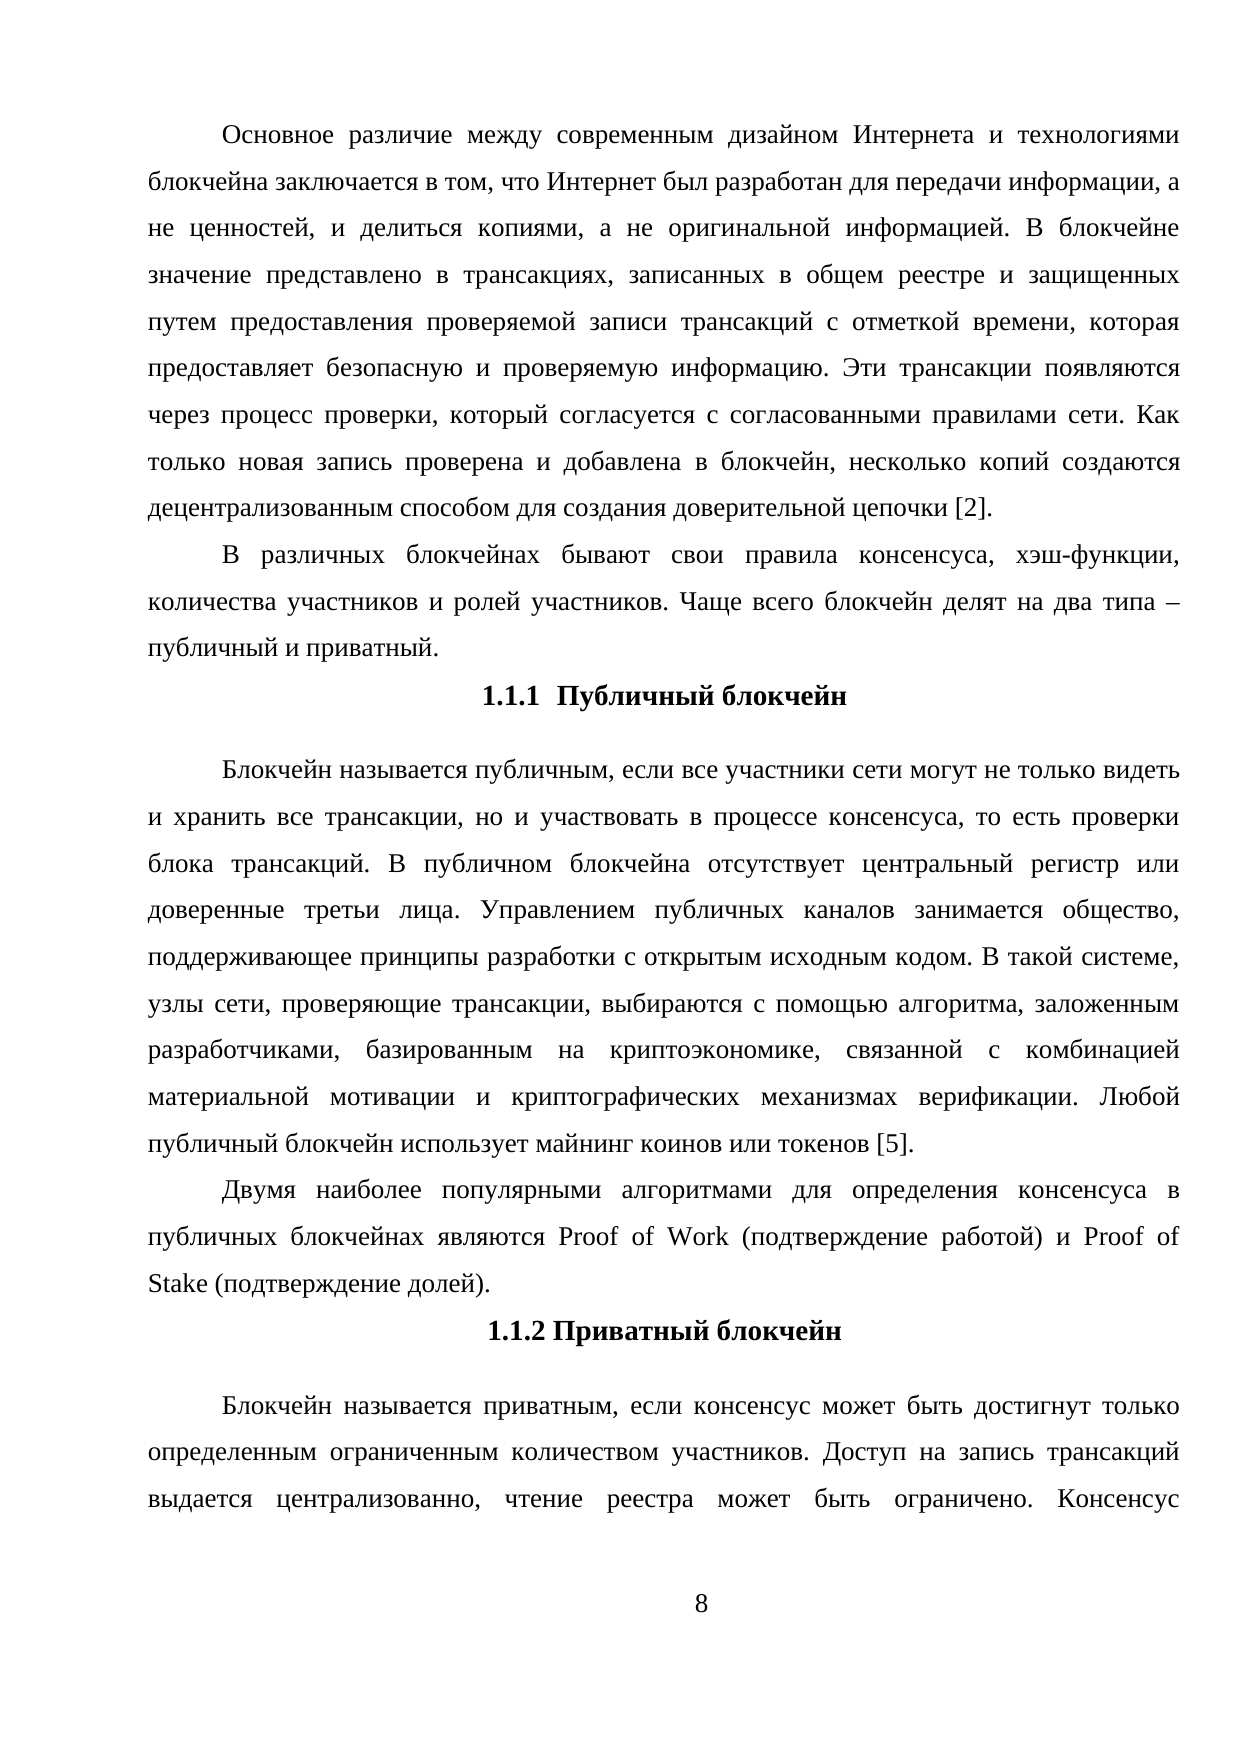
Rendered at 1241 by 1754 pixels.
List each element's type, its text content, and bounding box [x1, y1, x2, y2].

text В различных блокчейнах бывают свои правила консенсуса, хэш-функции, количества участников и ролей участников. Чаще всего блокчейн делят на два типа – публичный и приватный. [148, 538, 1181, 663]
text Основное различие между современным дизайном Интернета и технологиями блокчейна заключается в том, что Интернет был разработан для передачи информации, а не ценностей, и делиться копиями, а не оригинальной информацией. В блокчейне значение представлено в трансакциях, записанных в общем реестре и защищенных путем предоставления проверяемой записи трансакций с отметкой времени, которая предоставляет безопасную и проверяемую информацию. Эти трансакции появляются через процесс проверки, который согласуется с согласованными правилами сети. Как только новая запись проверена и добавлена ​​в блокчейн, несколько копий создаются децентрализованным способом для создания доверительной цепочки [2]. [148, 118, 1181, 523]
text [148, 1389, 1181, 1513]
text Двумя наиболее популярными алгоритмами для определения консенсуса в публичных блокчейнах являются Proof of Work (подтверждение работой) и Proof of Stake (подтверждение долей). [148, 1173, 1181, 1298]
text Блокчейн называется публичным, если все участники сети могут не только видеть и хранить все трансакции, но и участвовать в процессе консенсуса, то есть проверки блока трансакций. В публичном блокчейна отсутствует центральный регистр или доверенные третьи лица. Управлением публичных каналов занимается общество, поддерживающее принципы разработки с открытым исходным кодом. В такой системе, узлы сети, проверяющие трансакции, выбираются с помощью алгоритма, заложенным разработчиками, базированным на криптоэкономике, связанной с комбинацией материальной мотивации и криптографических механизмах верификации. Любой публичный блокчейн использует майнинг коинов или токенов [5]. [148, 753, 1181, 1158]
list Публичный блокчейн [148, 678, 1181, 712]
text 1.1.2 Приватный блокчейн [148, 1313, 1181, 1347]
